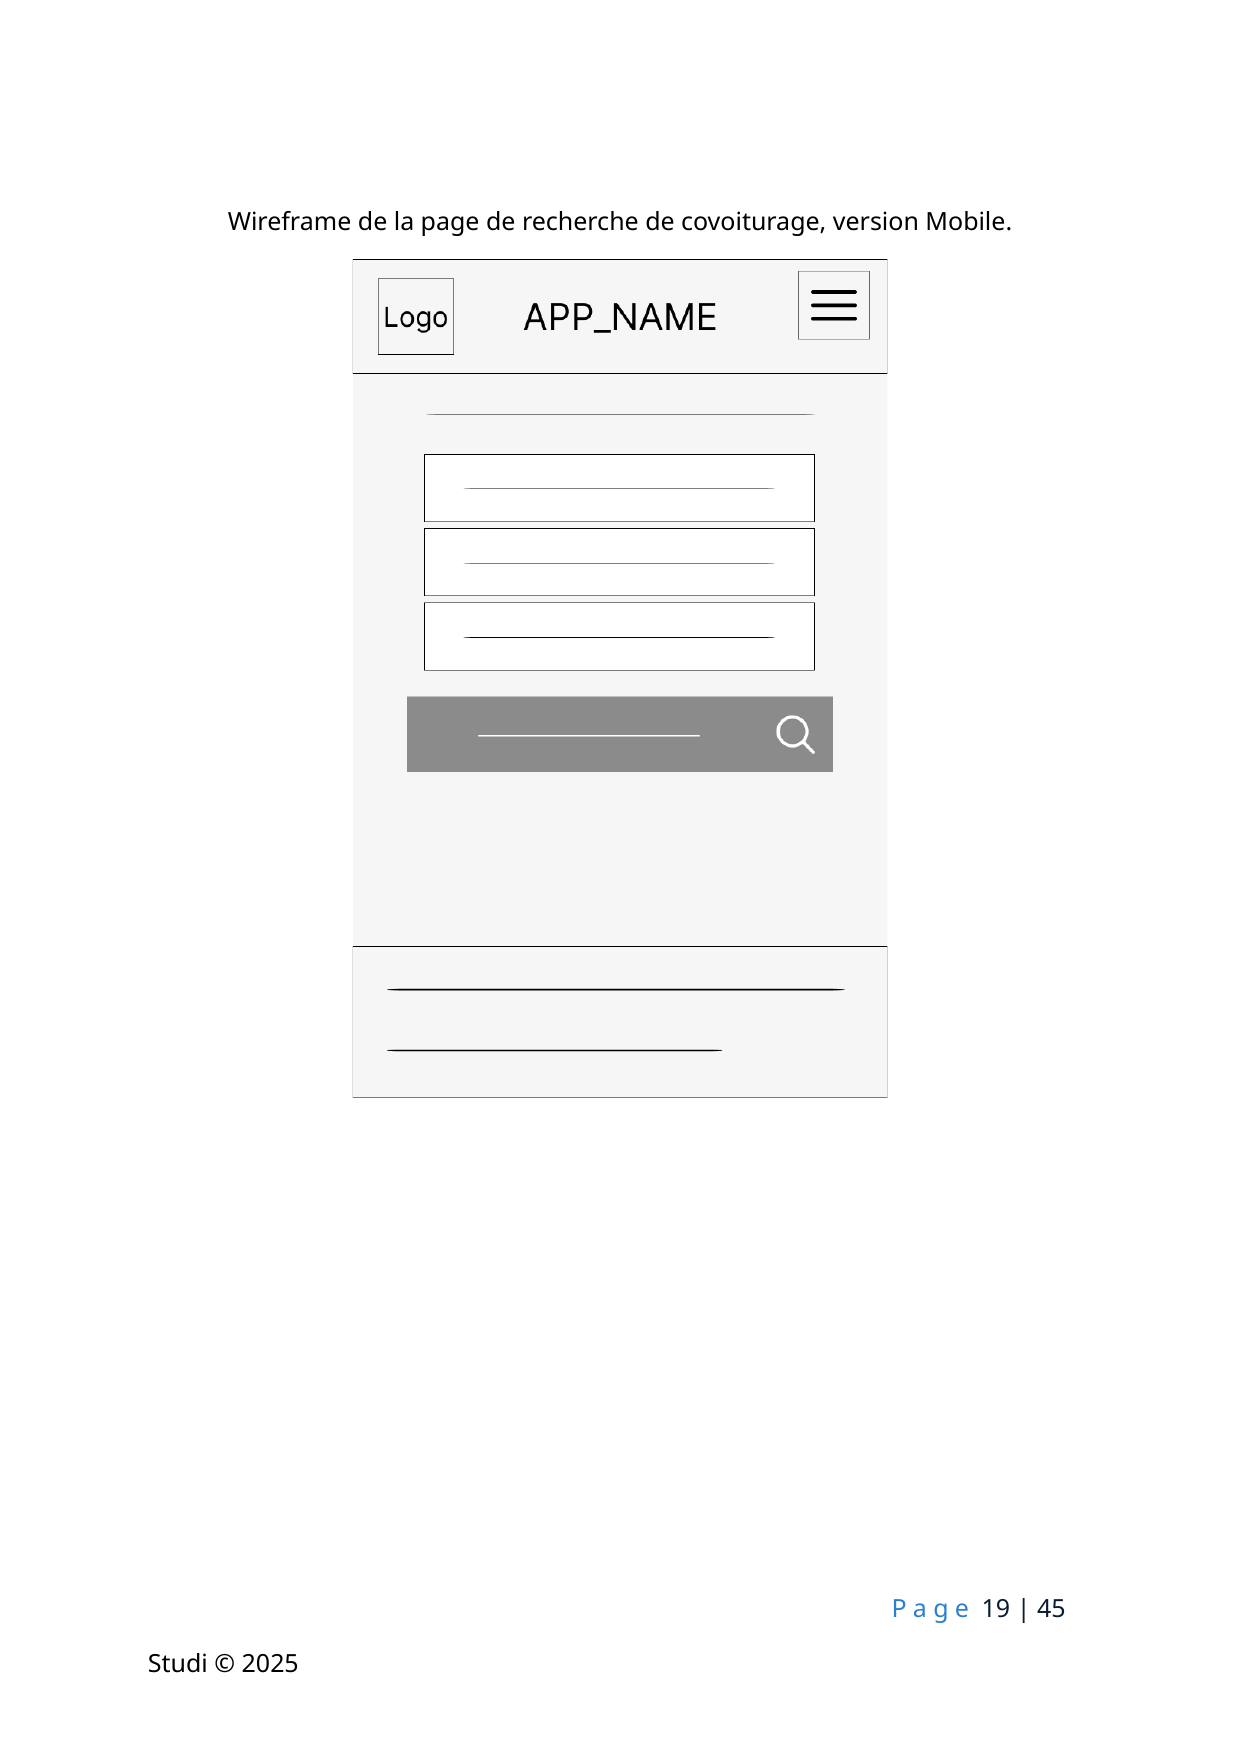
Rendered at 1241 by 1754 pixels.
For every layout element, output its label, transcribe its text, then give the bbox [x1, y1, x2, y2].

picture [352, 259, 888, 1098]
text Wireframe de la page de recherche de covoiturage, version Mobile. [148, 203, 1092, 238]
